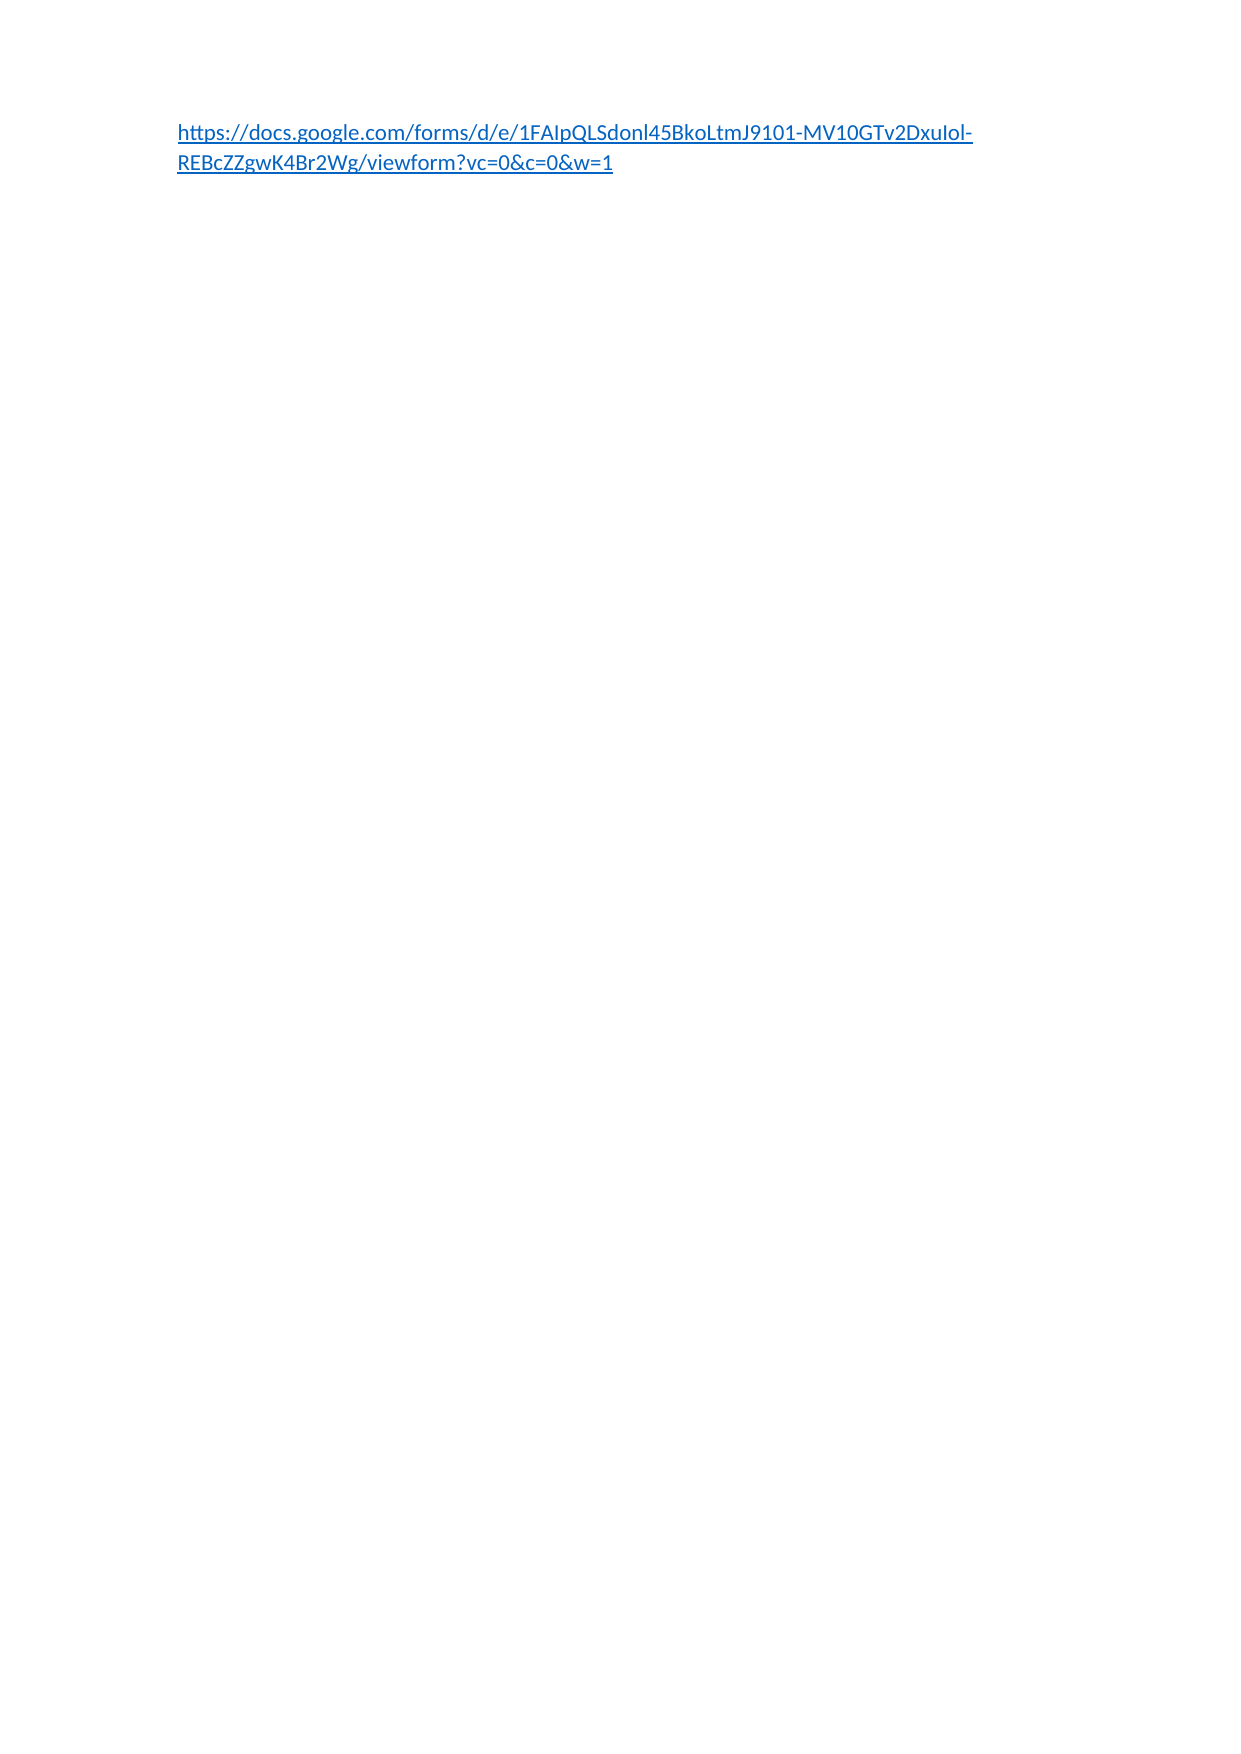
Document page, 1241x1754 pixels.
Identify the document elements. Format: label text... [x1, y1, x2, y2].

text https://docs.google.com/forms/d/e/1FAIpQLSdonl45BkoLtmJ9101-MV10GTv2DxuIol-REBcZZgwK4Br2Wg/viewform?vc=0&c=0&w=1 [177, 118, 1152, 176]
